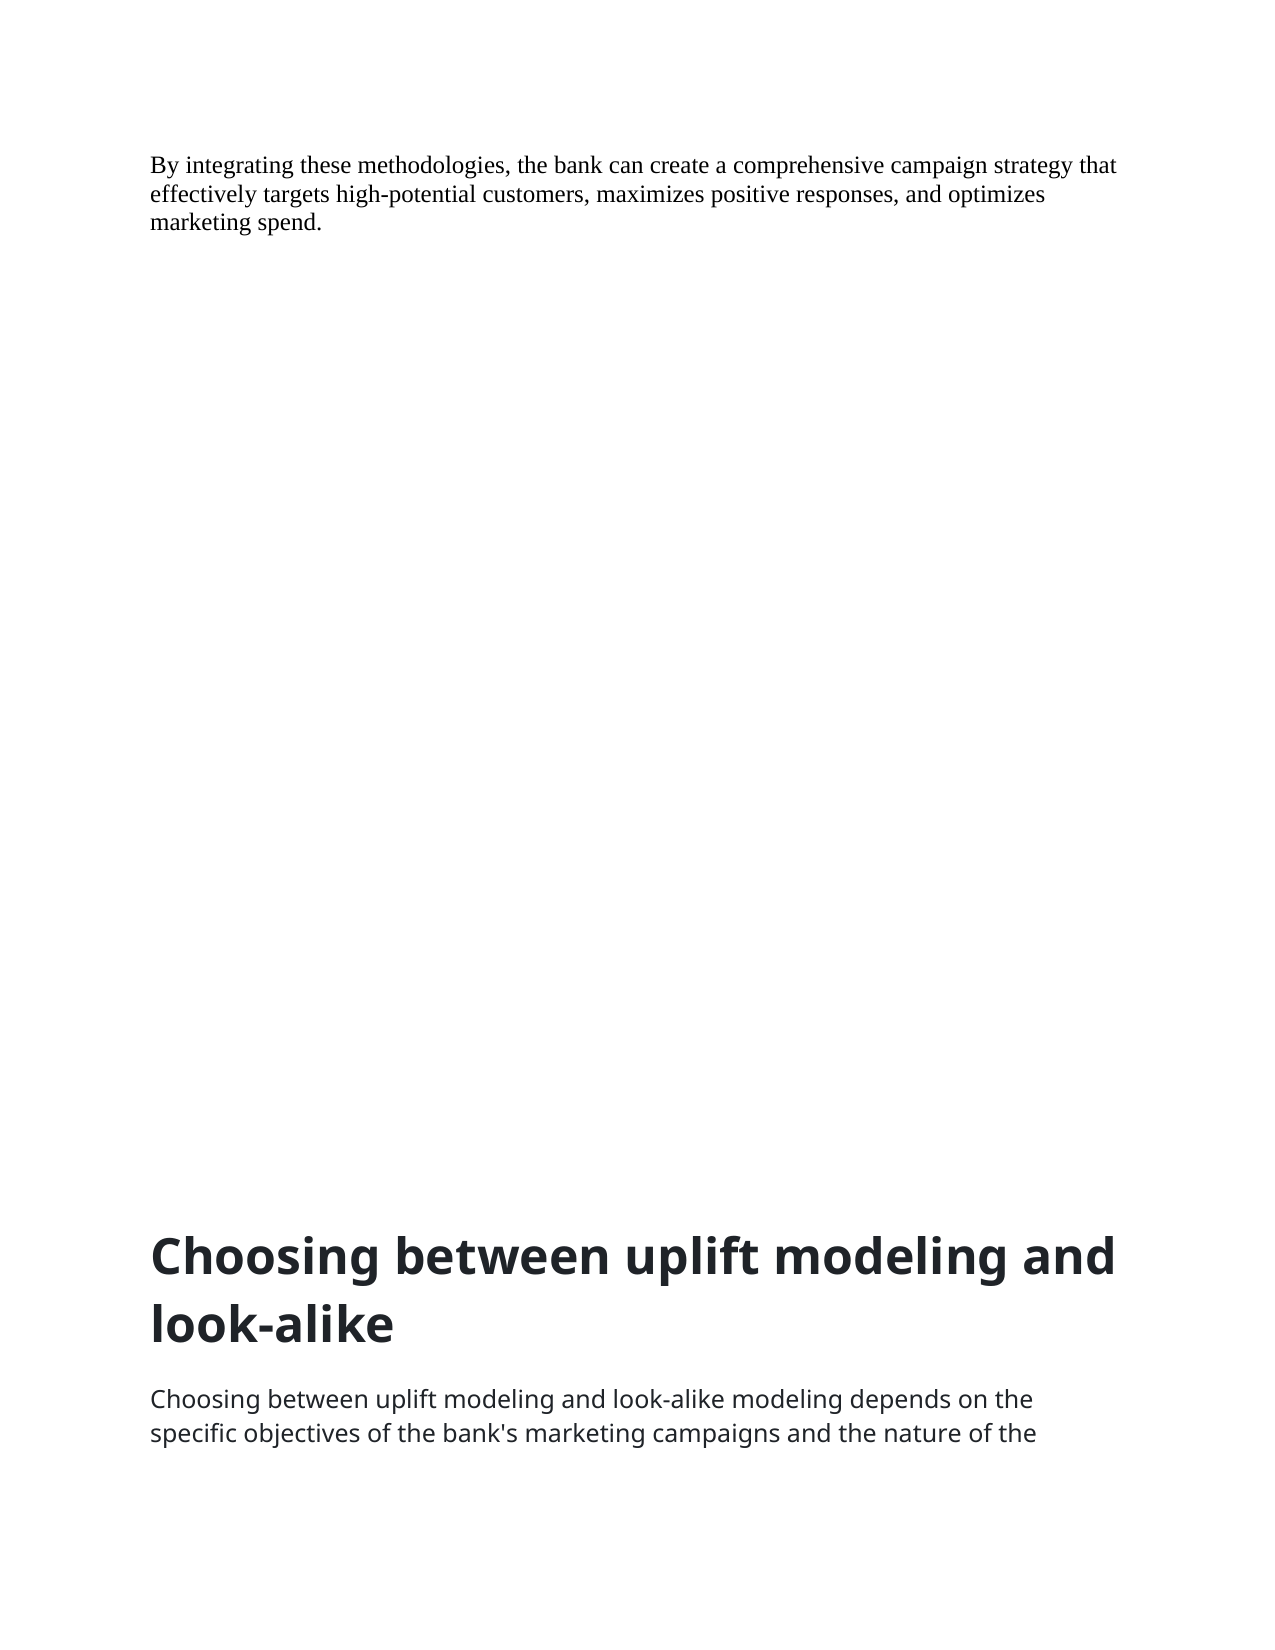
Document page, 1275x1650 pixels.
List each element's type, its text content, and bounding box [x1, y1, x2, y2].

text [150, 1382, 1125, 1450]
subtitle Choosing between uplift modeling and look-alike [150, 1221, 1125, 1357]
text By integrating these methodologies, the bank can create a comprehensive campaign strategy that effectively targets high-potential customers, maximizes positive responses, and optimizes marketing spend. [150, 150, 1125, 236]
